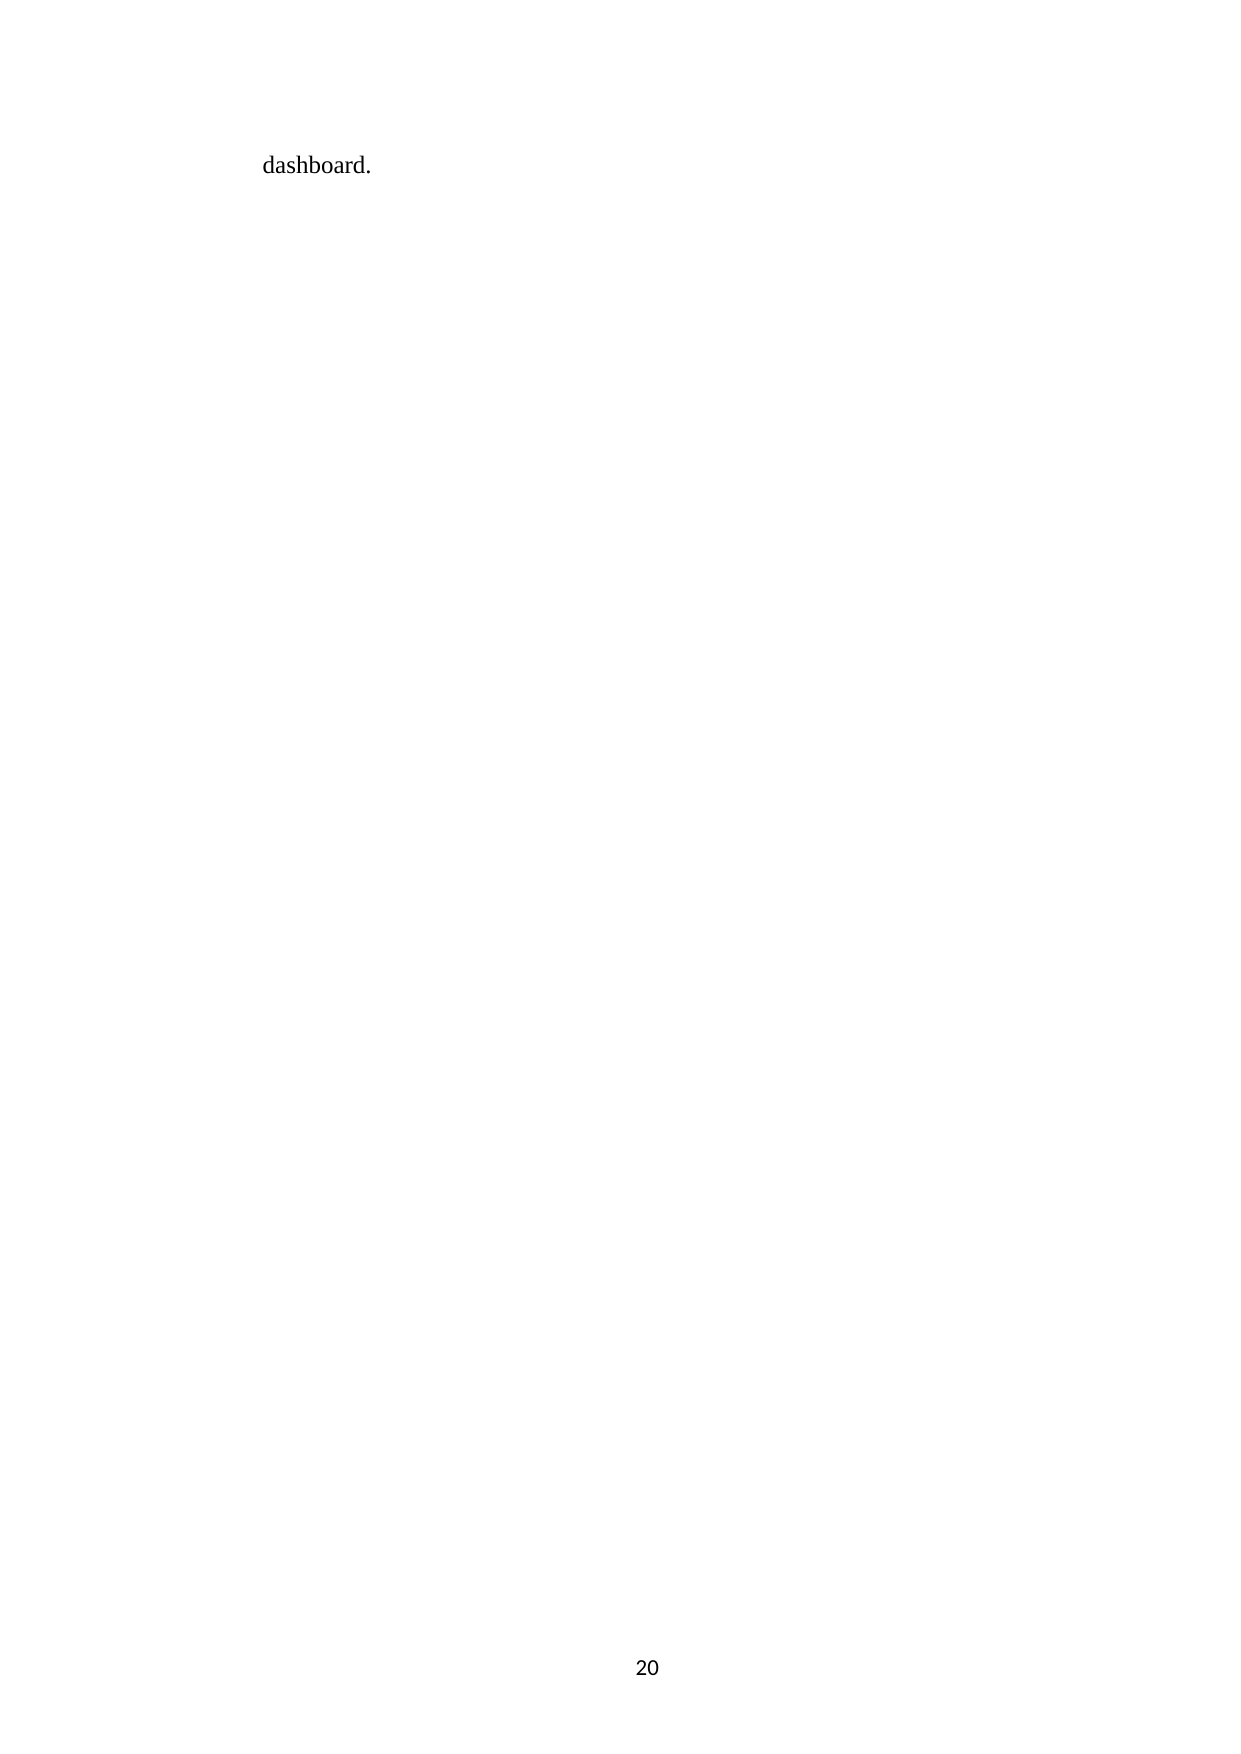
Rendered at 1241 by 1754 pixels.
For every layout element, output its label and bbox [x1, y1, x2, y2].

list [187, 150, 1144, 179]
